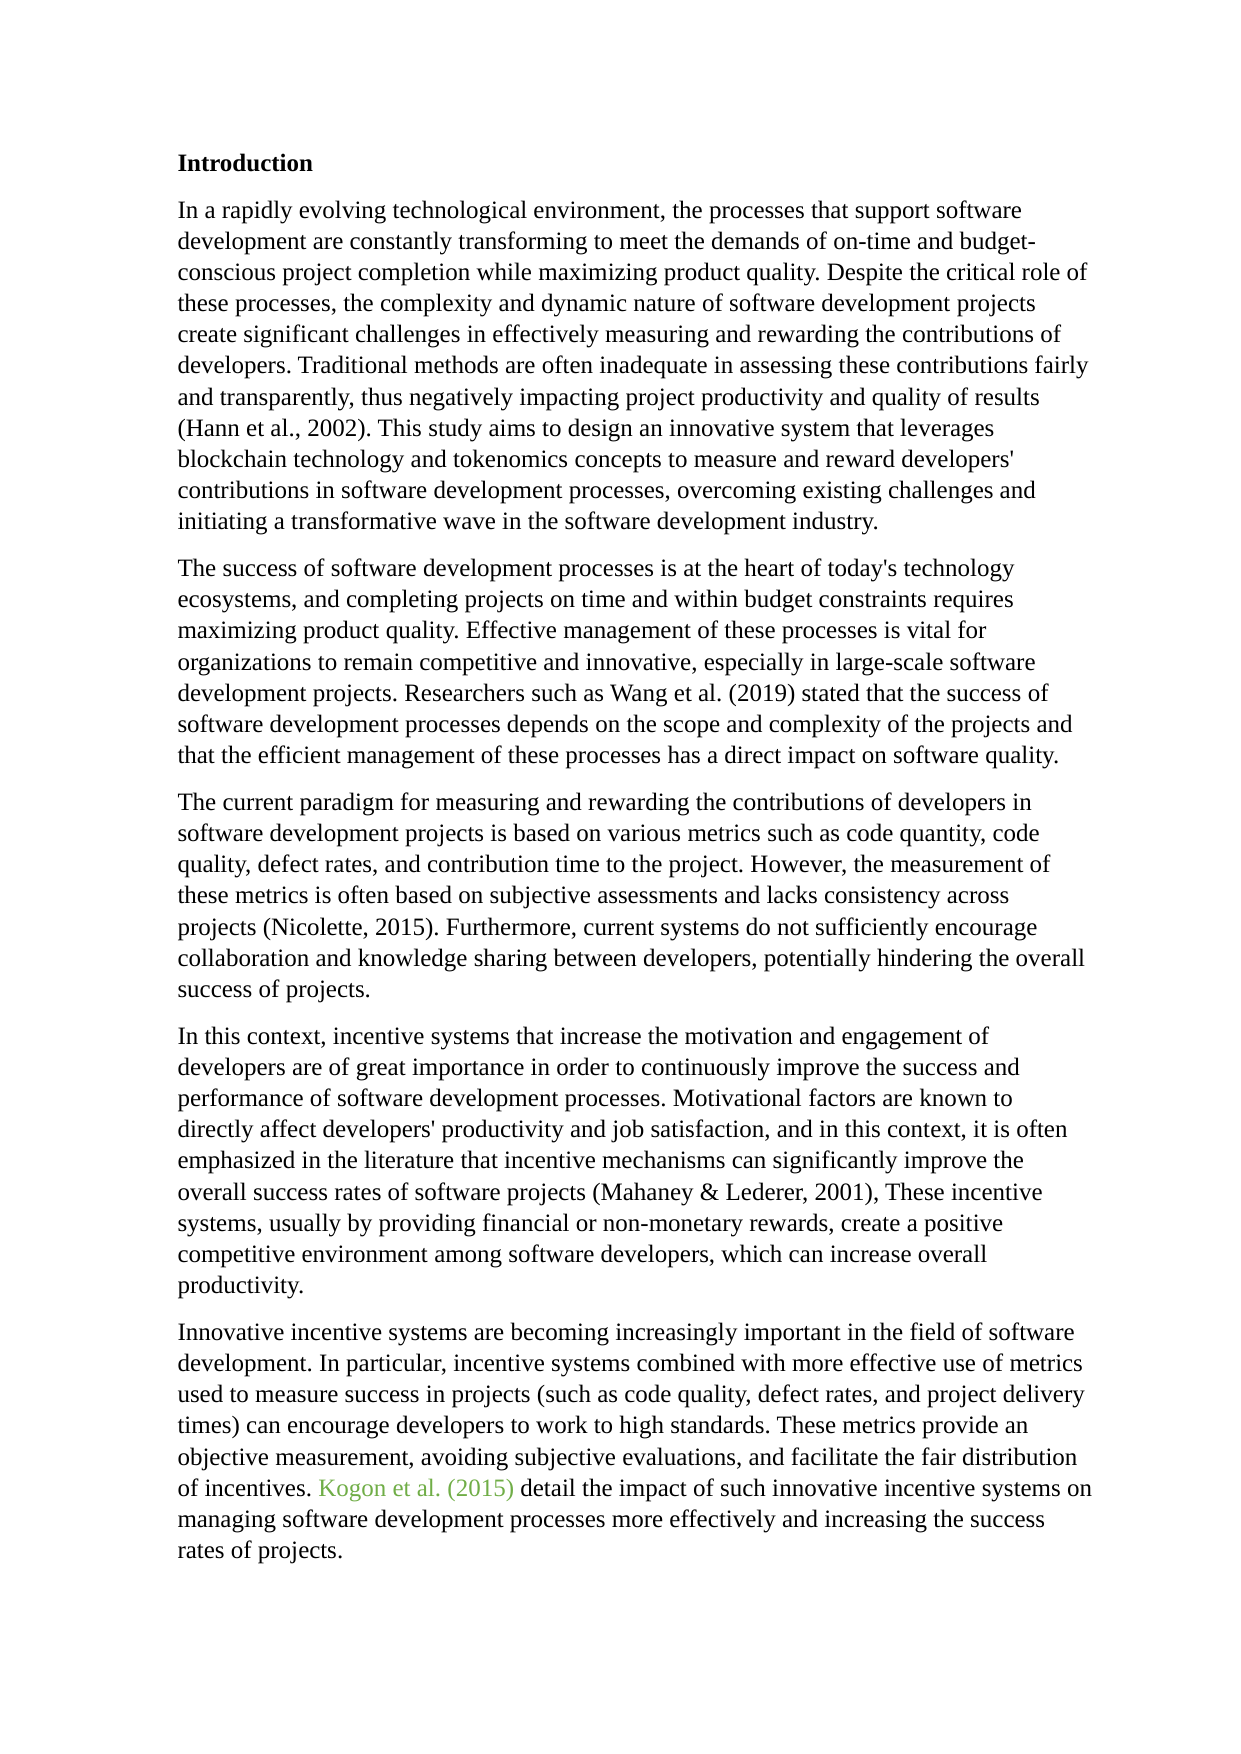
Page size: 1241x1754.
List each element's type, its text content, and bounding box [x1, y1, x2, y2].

text The current paradigm for measuring and rewarding the contributions of developers in software development projects is based on various metrics such as code quantity, code quality, defect rates, and contribution time to the project. However, the measurement of these metrics is often based on subjective assessments and lacks consistency across projects (Nicolette, 2015). Furthermore, current systems do not sufficiently encourage collaboration and knowledge sharing between developers, potentially hindering the overall success of projects. [177, 787, 1092, 1002]
text Introduction [177, 148, 1092, 176]
text The success of software development processes is at the heart of today's technology ecosystems, and completing projects on time and within budget constraints requires maximizing product quality. Effective management of these processes is vital for organizations to remain competitive and innovative, especially in large-scale software development projects. Researchers such as Wang et al. (2019) stated that the success of software development processes depends on the scope and complexity of the projects and that the efficient management of these processes has a direct impact on software quality. [177, 553, 1092, 768]
text Innovative incentive systems are becoming increasingly important in the field of software development. In particular, incentive systems combined with more effective use of metrics used to measure success in projects (such as code quality, defect rates, and project delivery times) can encourage developers to work to high standards. These metrics provide an objective measurement, avoiding subjective evaluations, and facilitate the fair distribution of incentives. Kogon et al. (2015) detail the impact of such innovative incentive systems on managing software development processes more effectively and increasing the success rates of projects. [177, 1317, 1092, 1563]
text In a rapidly evolving technological environment, the processes that support software development are constantly transforming to meet the demands of on-time and budget-conscious project completion while maximizing product quality. Despite the critical role of these processes, the complexity and dynamic nature of software development projects create significant challenges in effectively measuring and rewarding the contributions of developers. Traditional methods are often inadequate in assessing these contributions fairly and transparently, thus negatively impacting project productivity and quality of results (Hann et al., 2002). This study aims to design an innovative system that leverages blockchain technology and tokenomics concepts to measure and reward developers' contributions in software development processes, overcoming existing challenges and initiating a transformative wave in the software development industry. [177, 195, 1092, 534]
text In this context, incentive systems that increase the motivation and engagement of developers are of great importance in order to continuously improve the success and performance of software development processes. Motivational factors are known to directly affect developers' productivity and job satisfaction, and in this context, it is often emphasized in the literature that incentive mechanisms can significantly improve the overall success rates of software projects (Mahaney & Lederer, 2001), These incentive systems, usually by providing financial or non-monetary rewards, create a positive competitive environment among software developers, which can increase overall productivity. [177, 1021, 1092, 1298]
